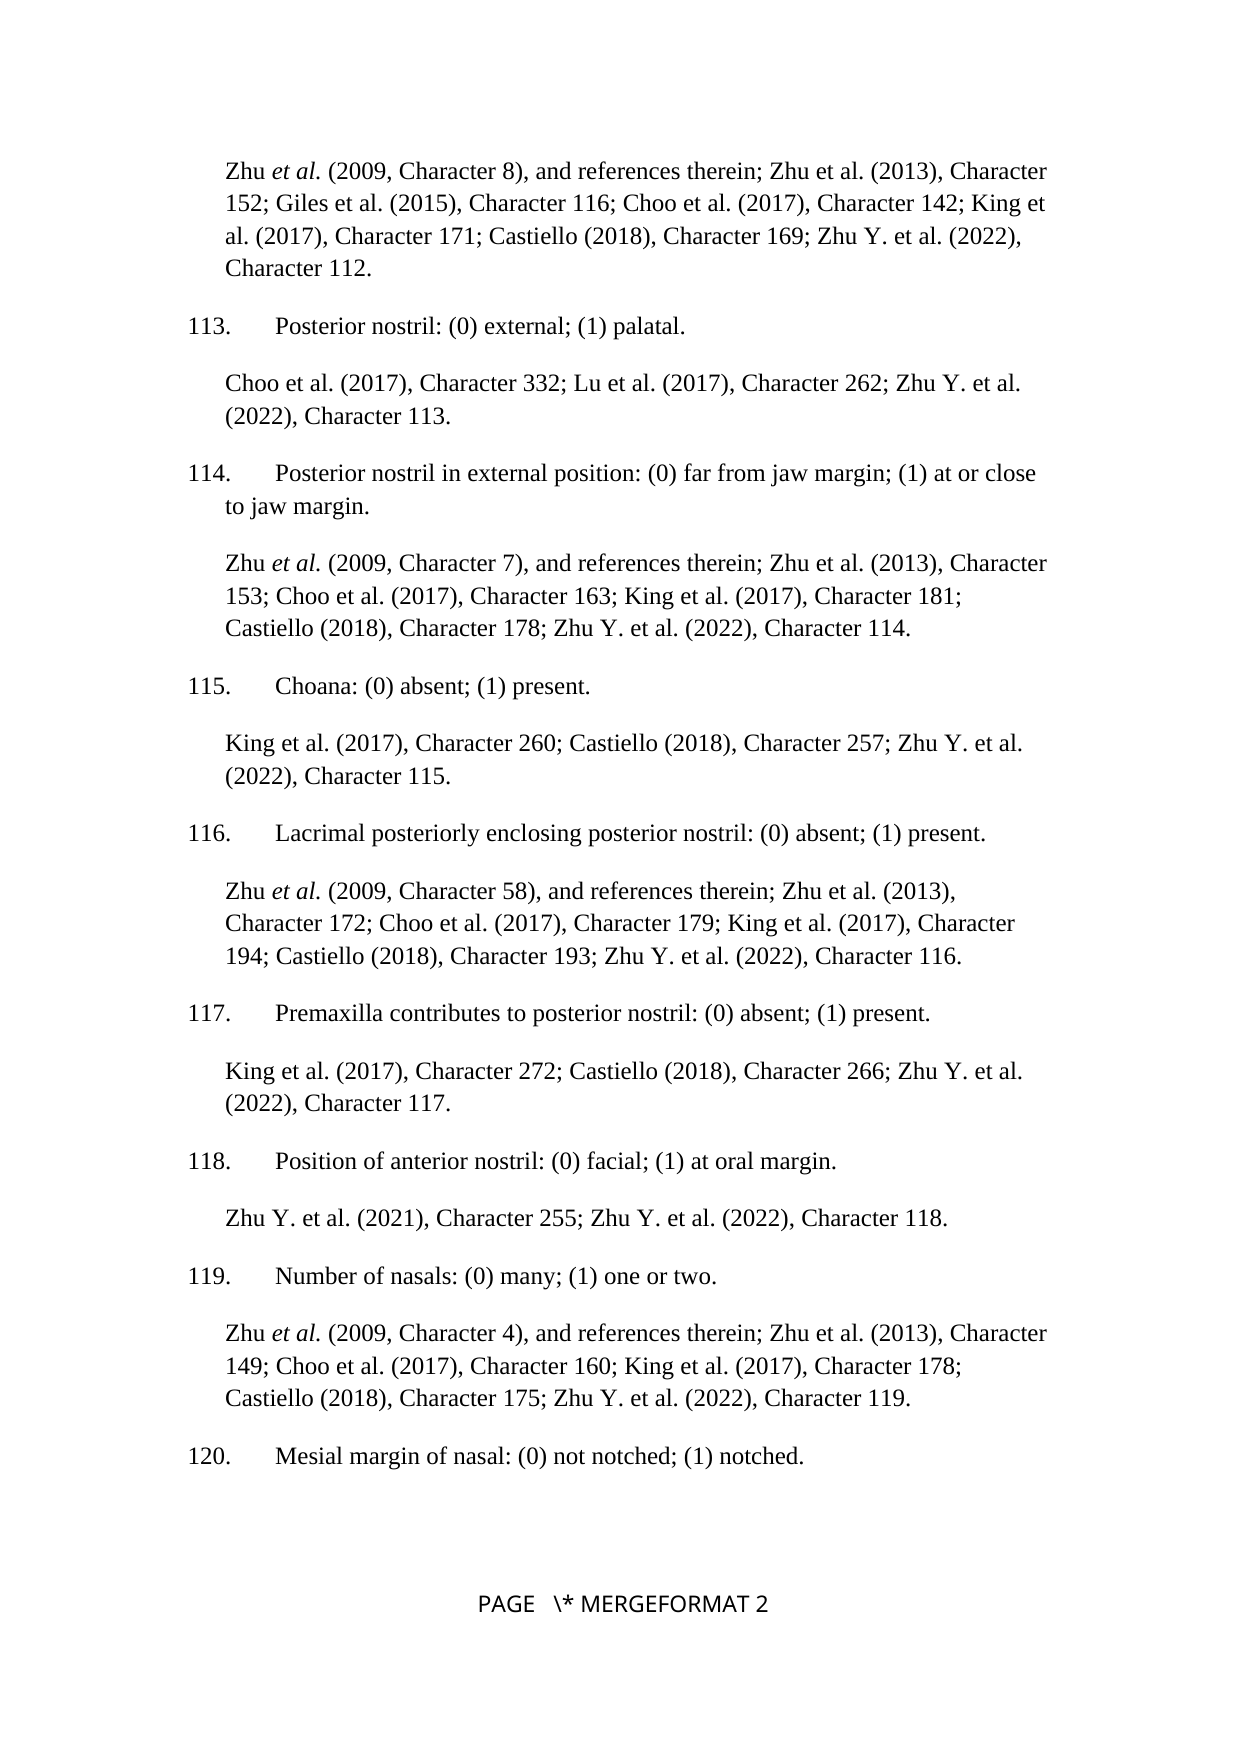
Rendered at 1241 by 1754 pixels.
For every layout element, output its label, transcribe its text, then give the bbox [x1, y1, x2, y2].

text King et al. (2017), Character 272; Castiello (2018), Character 266; Zhu Y. et al. (2022), Character 117. [225, 1054, 1053, 1119]
text Zhu Y. et al. (2021), Character 255; Zhu Y. et al. (2022), Character 118. [225, 1202, 1053, 1234]
list Number of nasals: (0) many; (1) one or two. [187, 1259, 1053, 1292]
list Premaxilla contributes to posterior nostril: (0) absent; (1) present. [187, 997, 1053, 1029]
list Lacrimal posteriorly enclosing posterior nostril: (0) absent; (1) present. [187, 817, 1053, 849]
text Choo et al. (2017), Character 332; Lu et al. (2017), Character 262; Zhu Y. et al. (2022), Character 113. [225, 367, 1053, 432]
text Zhu et al. (2009, Character 58), and references therein; Zhu et al. (2013), Character 172; Choo et al. (2017), Character 179; King et al. (2017), Character 194; Castiello (2018), Character 193; Zhu Y. et al. (2022), Character 116. [225, 874, 1053, 972]
list Posterior nostril: (0) external; (1) palatal. [187, 309, 1053, 342]
text King et al. (2017), Character 260; Castiello (2018), Character 257; Zhu Y. et al. (2022), Character 115. [225, 727, 1053, 792]
list Choana: (0) absent; (1) present. [187, 669, 1053, 702]
text Zhu et al. (2009, Character 8), and references therein; Zhu et al. (2013), Character 152; Giles et al. (2015), Character 116; Choo et al. (2017), Character 142; King et al. (2017), Character 171; Castiello (2018), Character 169; Zhu Y. et al. (2022), Character 112. [225, 154, 1053, 284]
text Zhu et al. (2009, Character 7), and references therein; Zhu et al. (2013), Character 153; Choo et al. (2017), Character 163; King et al. (2017), Character 181; Castiello (2018), Character 178; Zhu Y. et al. (2022), Character 114. [225, 547, 1053, 644]
list Position of anterior nostril: (0) facial; (1) at oral margin. [187, 1144, 1053, 1177]
list Mesial margin of nasal: (0) not notched; (1) notched. [187, 1439, 1053, 1472]
list Posterior nostril in external position: (0) far from jaw margin; (1) at or close to jaw margin. [187, 457, 1053, 522]
text Zhu et al. (2009, Character 4), and references therein; Zhu et al. (2013), Character 149; Choo et al. (2017), Character 160; King et al. (2017), Character 178; Castiello (2018), Character 175; Zhu Y. et al. (2022), Character 119. [225, 1317, 1053, 1414]
